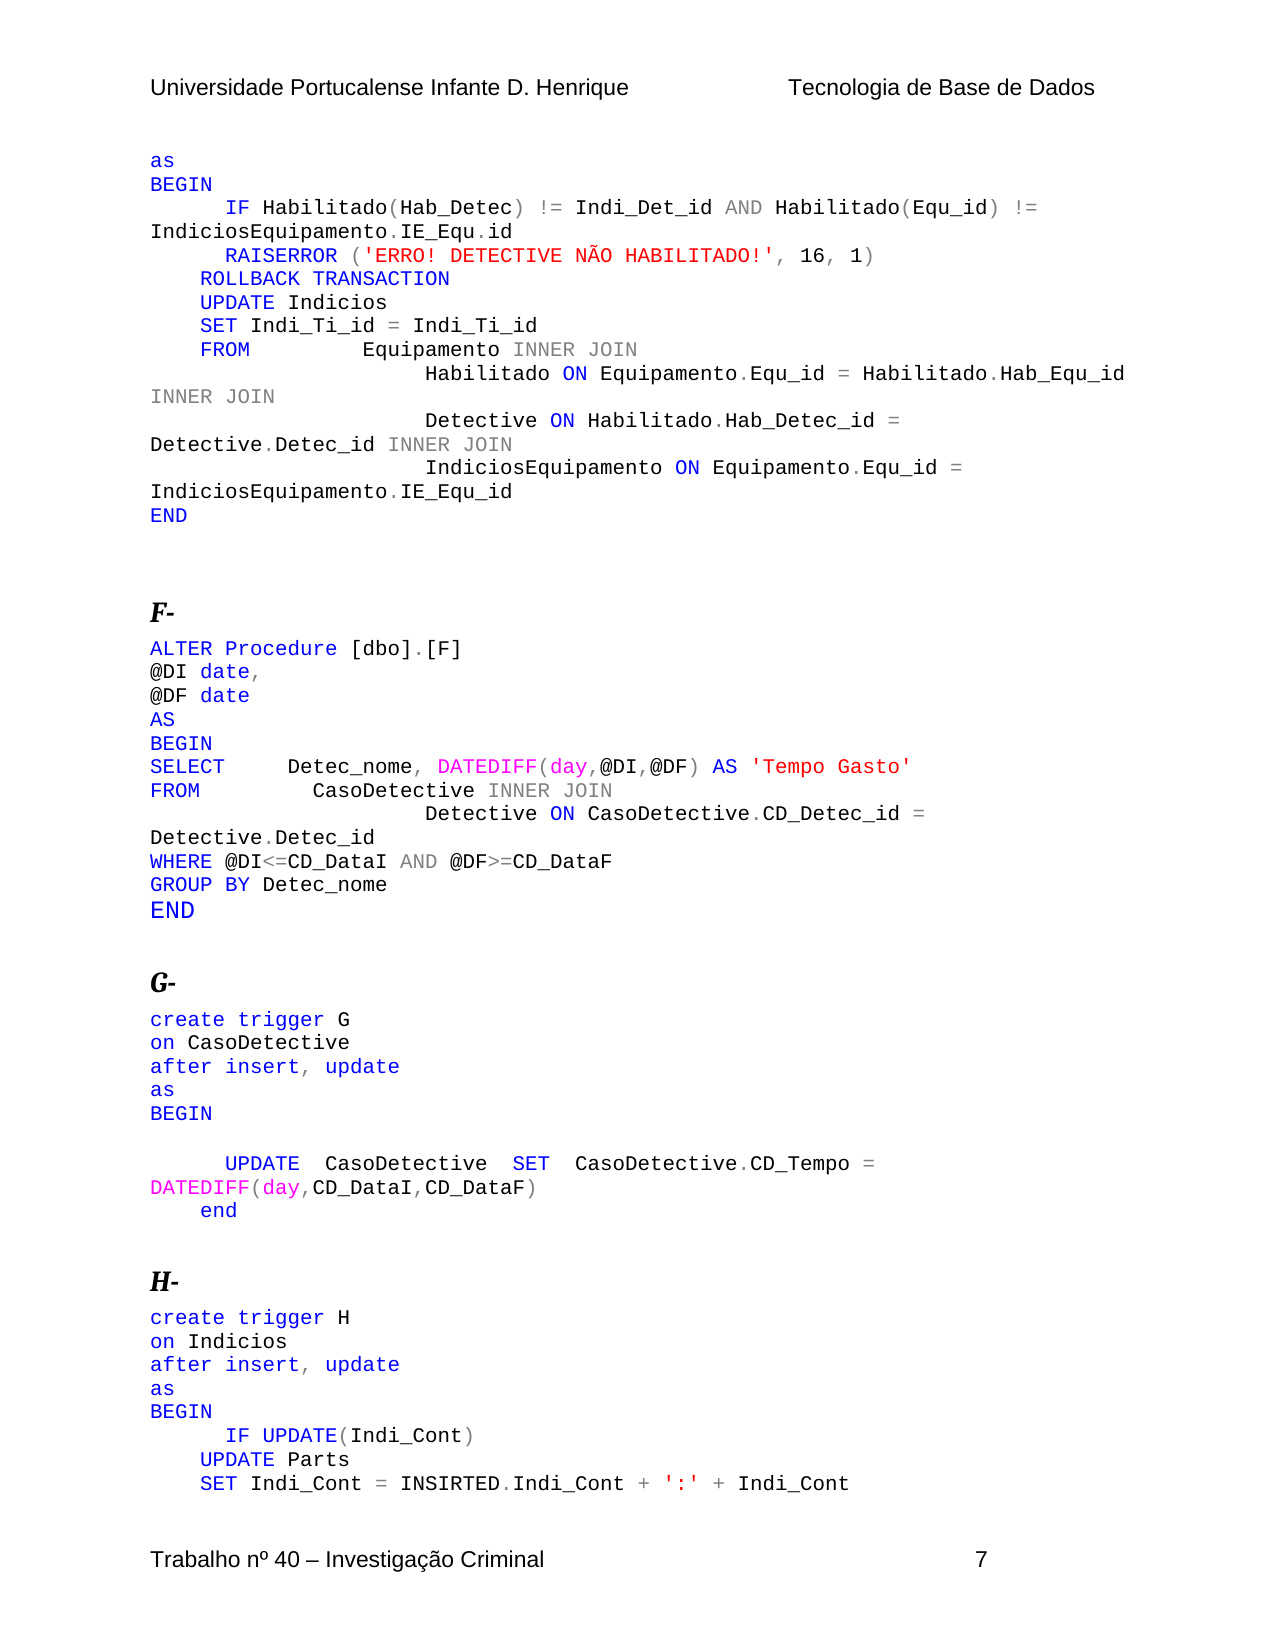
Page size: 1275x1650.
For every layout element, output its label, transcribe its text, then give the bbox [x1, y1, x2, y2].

text create trigger H [150, 1307, 1125, 1331]
text @DI date, [150, 662, 1125, 685]
text ROLLBACK TRANSACTION [150, 268, 1125, 292]
text SET Indi_Ti_id = Indi_Ti_id [150, 316, 1125, 339]
text GROUP BY Detec_nome [150, 874, 1125, 898]
text END [150, 505, 1125, 528]
subtitle H- [150, 1265, 1125, 1299]
text BEGIN [150, 1103, 1125, 1127]
text on Indicios [150, 1331, 1125, 1354]
text end [150, 1200, 1125, 1224]
text FROM Equipamento INNER JOIN [150, 339, 1125, 363]
subtitle F- [150, 596, 1125, 629]
text on CasoDetective [150, 1032, 1125, 1056]
text SET Indi_Cont = INSIRTED.Indi_Cont + ':' + Indi_Cont [150, 1472, 1125, 1496]
text Detective ON CasoDetective.CD_Detec_id = Detective.Detec_id [150, 803, 1125, 851]
text BEGIN [150, 1402, 1125, 1425]
text IndiciosEquipamento ON Equipamento.Equ_id = IndiciosEquipamento.IE_Equ_id [150, 457, 1125, 505]
text after insert, update [150, 1056, 1125, 1079]
text RAISERROR ('ERRO! DETECTIVE NÃO HABILITADO!', 16, 1) [150, 244, 1125, 268]
text IF UPDATE(Indi_Cont) [150, 1425, 1125, 1449]
text UPDATE Parts [150, 1449, 1125, 1472]
text Habilitado ON Equipamento.Equ_id = Habilitado.Hab_Equ_id INNER JOIN [150, 363, 1125, 410]
text ALTER Procedure [dbo].[F] [150, 638, 1125, 662]
text after insert, update [150, 1354, 1125, 1378]
text FROM CasoDetective INNER JOIN [150, 780, 1125, 803]
text SELECT Detec_nome, DATEDIFF(day,@DI,@DF) AS 'Tempo Gasto' [150, 756, 1125, 780]
subtitle G- [150, 967, 1125, 1000]
text create trigger G [150, 1008, 1125, 1032]
text Detective ON Habilitado.Hab_Detec_id = Detective.Detec_id INNER JOIN [150, 410, 1125, 457]
text UPDATE CasoDetective SET CasoDetective.CD_Tempo = DATEDIFF(day,CD_DataI,CD_DataF) [150, 1153, 1125, 1200]
text AS [150, 709, 1125, 732]
text IF Habilitado(Hab_Detec) != Indi_Det_id AND Habilitado(Equ_id) != IndiciosEquipamento.IE_Equ.id [150, 197, 1125, 244]
text BEGIN [150, 174, 1125, 197]
text BEGIN [150, 732, 1125, 756]
text @DF date [150, 685, 1125, 709]
text as [150, 1378, 1125, 1402]
text WHERE @DI<=CD_DataI AND @DF>=CD_DataF [150, 851, 1125, 874]
text UPDATE Indicios [150, 292, 1125, 316]
text as [150, 150, 1125, 174]
text END [150, 898, 1125, 926]
text as [150, 1079, 1125, 1103]
